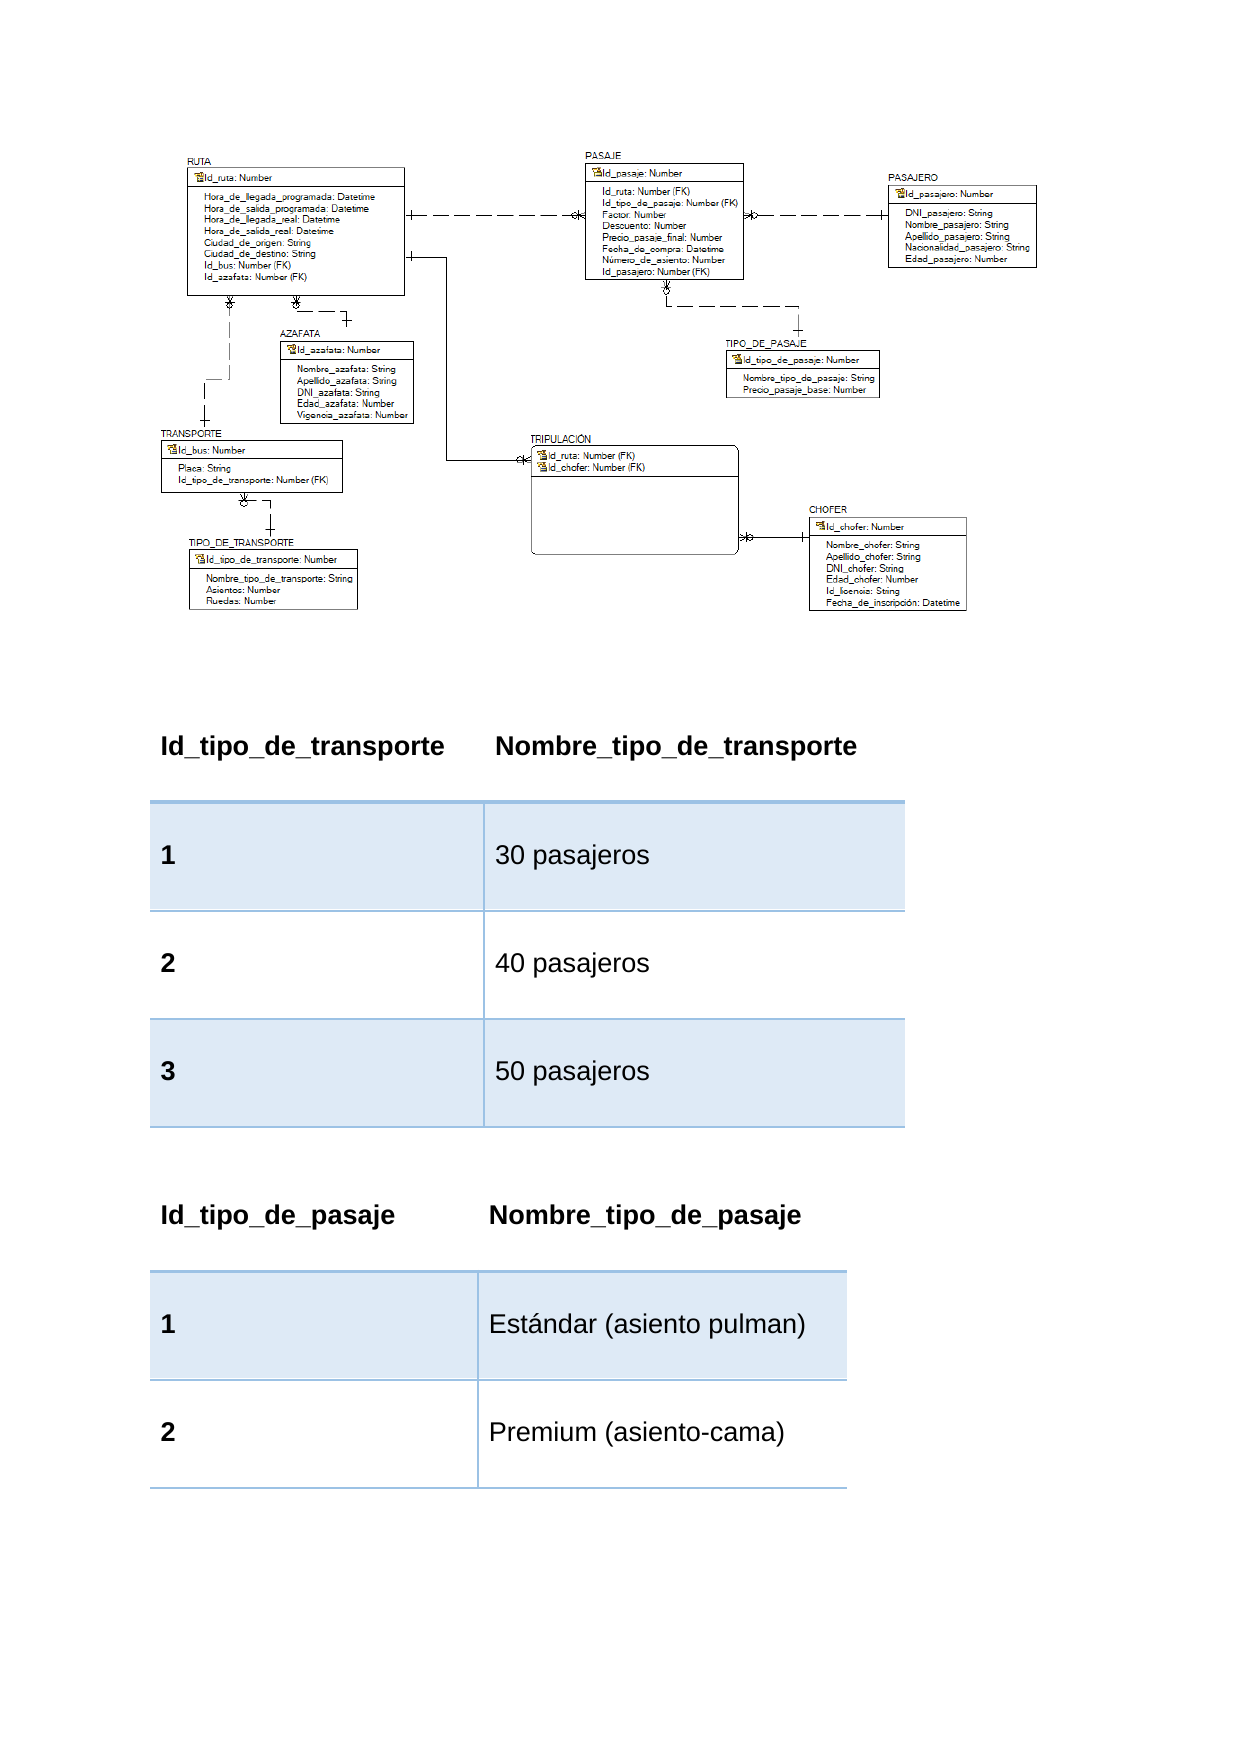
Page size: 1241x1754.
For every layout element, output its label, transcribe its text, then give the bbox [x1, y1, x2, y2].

table_cell 50 pasajeros [485, 1020, 905, 1126]
picture [150, 150, 1091, 619]
table_cell 1 [150, 804, 483, 909]
table_cell 1 [150, 1273, 477, 1378]
table_cell 2 [150, 1381, 477, 1487]
table_header Nombre_tipo_de_transporte [484, 695, 905, 800]
table_cell 2 [150, 912, 483, 1017]
table_cell Estándar (asiento pulman) [479, 1273, 847, 1378]
table_header Id_tipo_de_pasaje [150, 1164, 478, 1269]
table_cell 40 pasajeros [485, 912, 905, 1017]
table_cell 30 pasajeros [485, 804, 905, 909]
table_header Nombre_tipo_de_pasaje [478, 1164, 847, 1269]
table_cell Premium (asiento-cama) [479, 1381, 847, 1487]
table_header Id_tipo_de_transporte [150, 695, 484, 800]
table_cell 3 [150, 1020, 483, 1126]
